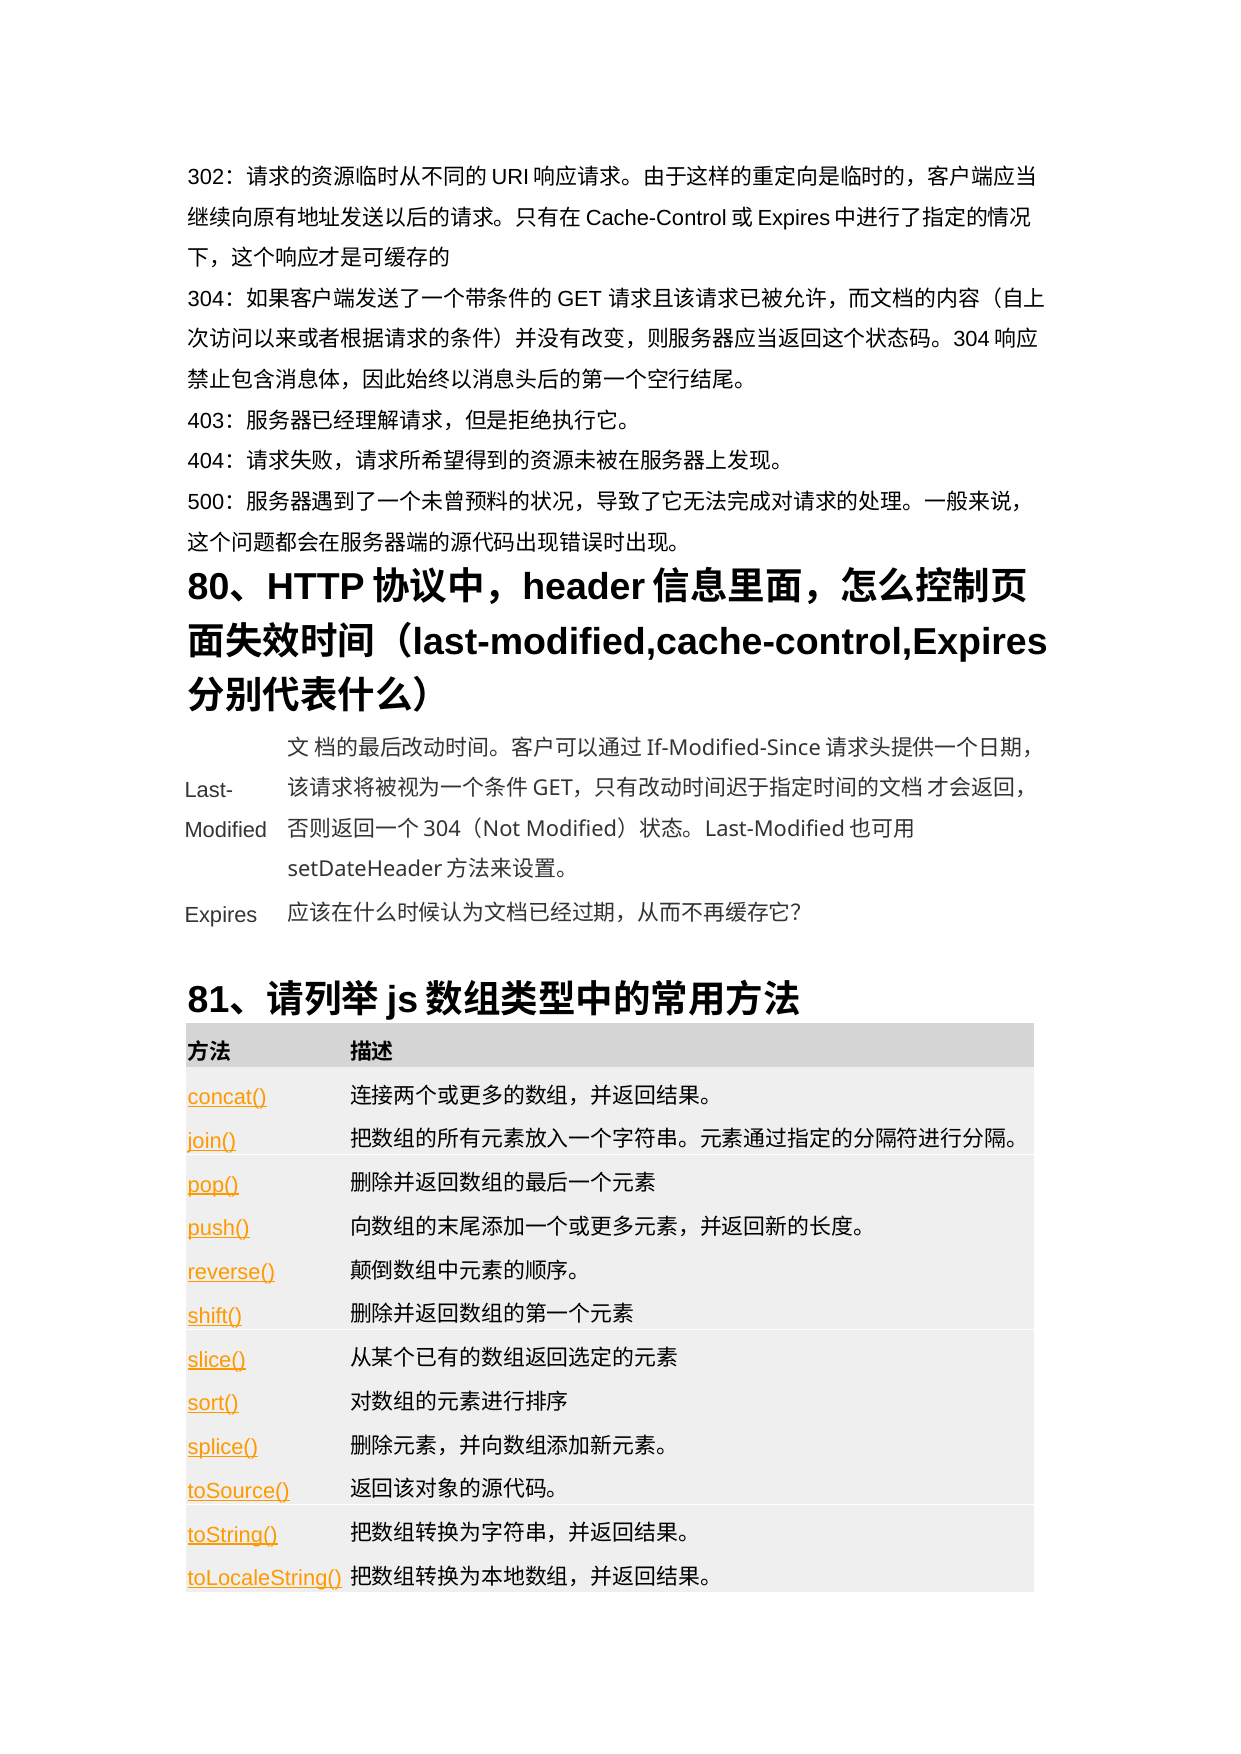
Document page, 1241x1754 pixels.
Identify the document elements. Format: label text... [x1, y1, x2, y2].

table_cell sort() [186, 1373, 348, 1417]
table_cell Expires [183, 885, 286, 928]
table_cell push() [186, 1198, 348, 1242]
table_cell 对数组的元素进行排序 [348, 1373, 1034, 1417]
table_cell shift() [186, 1286, 348, 1329]
table_cell join() [186, 1111, 348, 1154]
text 304：如果客户端发送了一个带条件的 GET 请求且该请求已被允许，而文档的内容（自上次访问以来或者根据请求的条件）并没有改变，则服务器应当返回这个状态码。304响应禁止包含消息体，因此始终以消息头后的第一个空行结尾。 [187, 272, 1053, 394]
table_cell 把数组转换为字符串，并返回结果。 [348, 1505, 1034, 1548]
table_header 文 档的最后改动时间。客户可以通过If-Modified-Since请求头提供一个日期，该请求将被视为一个条件GET，只有改动时间迟于指定时间的文档 才会返回，否则返回一个304（Not Modified）状态。Last-Modified也可用setDateHeader方法来设置。 [286, 719, 1057, 885]
table_cell 返回该对象的源代码。 [348, 1461, 1034, 1504]
table_cell pop() [186, 1155, 348, 1198]
table_cell 连接两个或更多的数组，并返回结果。 [348, 1067, 1034, 1111]
table_cell splice() [186, 1417, 348, 1461]
table_cell 删除并返回数组的第一个元素 [348, 1286, 1034, 1329]
table_cell toString() [186, 1505, 348, 1548]
table_cell reverse() [186, 1242, 348, 1286]
table_cell 从某个已有的数组返回选定的元素 [348, 1330, 1034, 1373]
text 403：服务器已经理解请求，但是拒绝执行它。 [187, 394, 1053, 434]
text 500：服务器遇到了一个未曾预料的状况，导致了它无法完成对请求的处理。一般来说，这个问题都会在服务器端的源代码出现错误时出现。 [187, 475, 1053, 556]
text 404：请求失败，请求所希望得到的资源未被在服务器上发现。 [187, 434, 1053, 475]
table_cell 应该在什么时候认为文档已经过期，从而不再缓存它？ [286, 885, 1057, 928]
table_cell 颠倒数组中元素的顺序。 [348, 1242, 1034, 1286]
table_header 方法 [186, 1023, 348, 1067]
table_cell toLocaleString() [186, 1548, 348, 1592]
text 302：请求的资源临时从不同的 URI响应请求。由于这样的重定向是临时的，客户端应当继续向原有地址发送以后的请求。只有在Cache-Control或Expires中进行了指定的情况下，这个响应才是可缓存的 [187, 150, 1053, 272]
table_cell 向数组的末尾添加一个或更多元素，并返回新的长度。 [348, 1198, 1034, 1242]
table_cell 删除并返回数组的最后一个元素 [348, 1155, 1034, 1198]
table_cell concat() [186, 1067, 348, 1111]
table_header Last-Modified [183, 719, 286, 885]
table_cell toSource() [186, 1461, 348, 1504]
table_cell slice() [186, 1330, 348, 1373]
table_cell 把数组转换为本地数组，并返回结果。 [348, 1548, 1034, 1592]
table_header 描述 [348, 1023, 1034, 1067]
table_cell 把数组的所有元素放入一个字符串。元素通过指定的分隔符进行分隔。 [348, 1111, 1034, 1154]
table_cell 删除元素，并向数组添加新元素。 [348, 1417, 1034, 1461]
text 80、HTTP协议中，header信息里面，怎么控制页面失效时间（last-modified,cache-control,Expires分别代表什么） [187, 556, 1053, 719]
text 81、请列举js数组类型中的常用方法 [187, 969, 1053, 1023]
